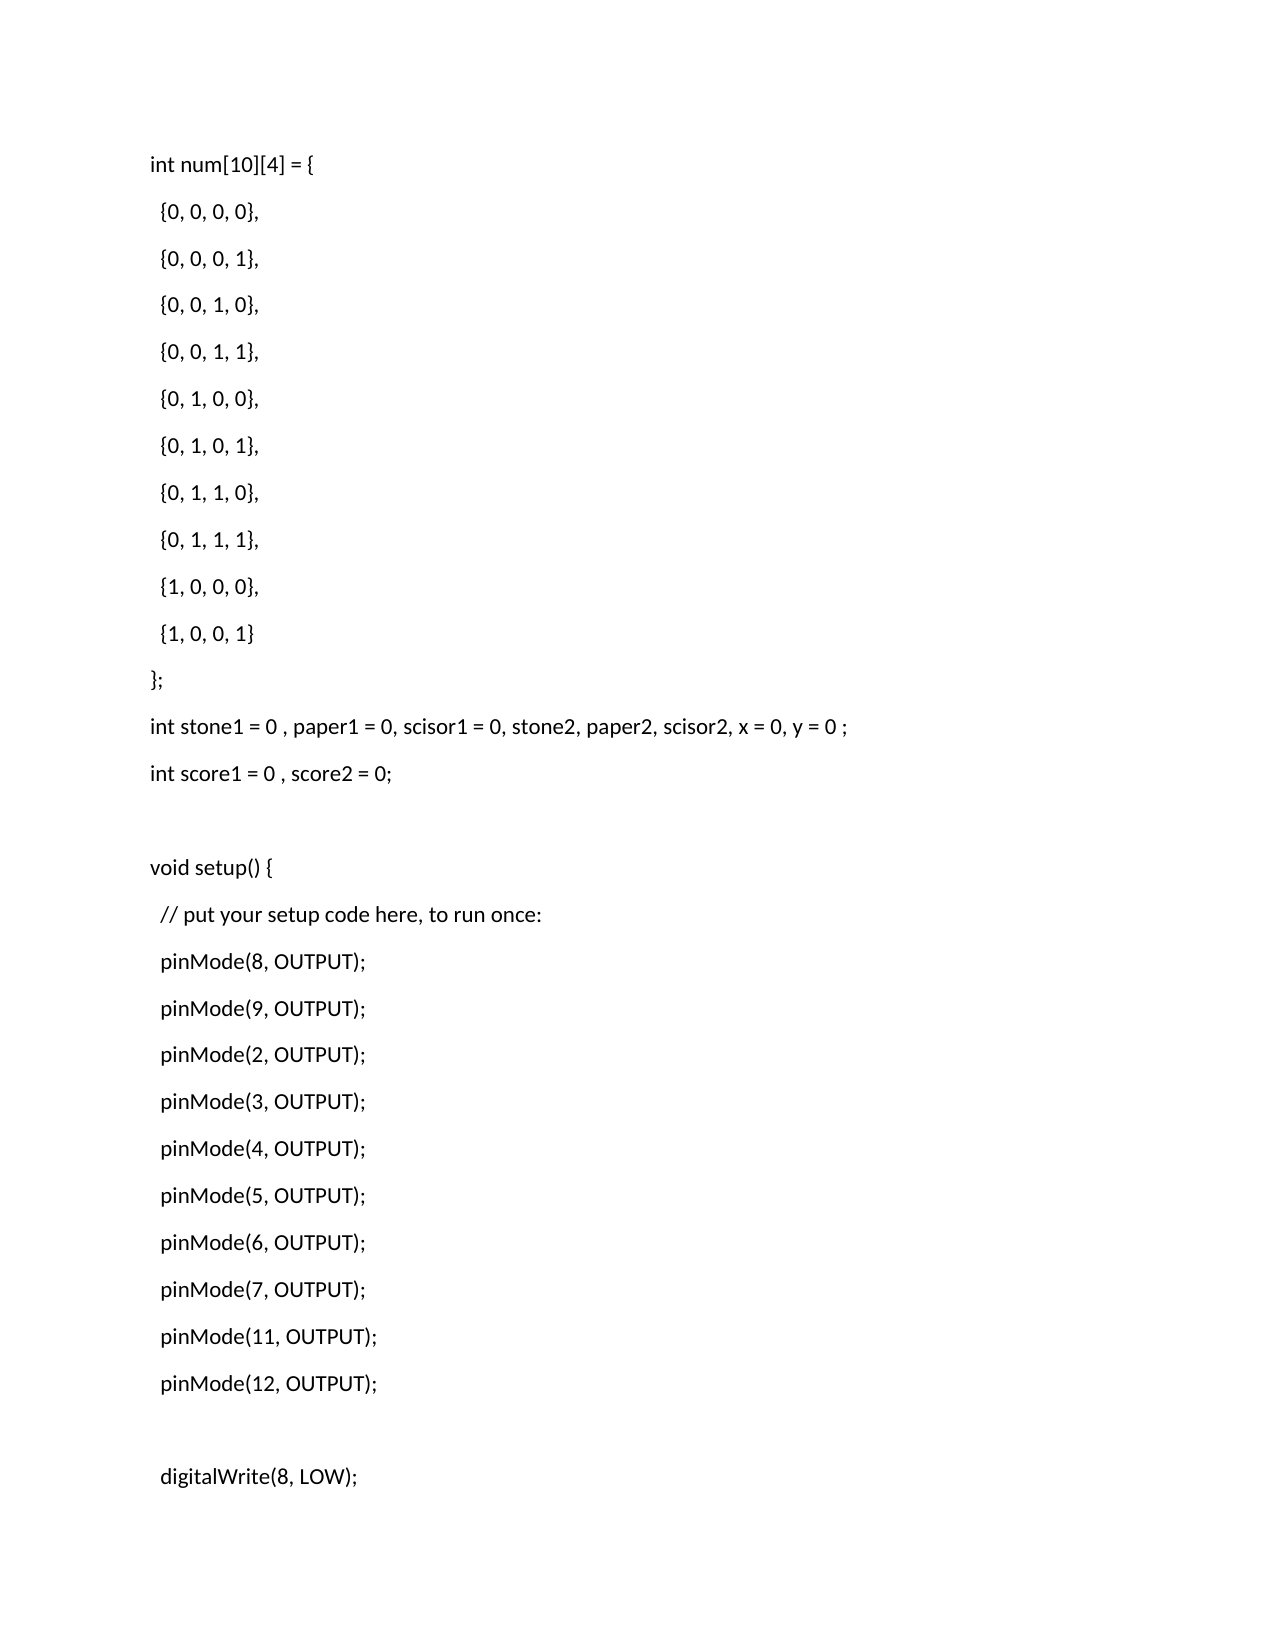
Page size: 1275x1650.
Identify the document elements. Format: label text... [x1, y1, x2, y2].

text {0, 1, 1, 1}, [150, 525, 1125, 553]
text pinMode(9, OUTPUT); [150, 994, 1125, 1022]
text pinMode(6, OUTPUT); [150, 1228, 1125, 1256]
text pinMode(3, OUTPUT); [150, 1087, 1125, 1116]
text pinMode(8, OUTPUT); [150, 947, 1125, 975]
text {0, 0, 0, 0}, [150, 197, 1125, 225]
text {0, 0, 0, 1}, [150, 244, 1125, 272]
text {0, 1, 1, 0}, [150, 478, 1125, 506]
text pinMode(11, OUTPUT); [150, 1322, 1125, 1350]
text int stone1 = 0 , paper1 = 0, scisor1 = 0, stone2, paper2, scisor2, x = 0, y = 0 ; [150, 712, 1125, 741]
text void setup() { [150, 853, 1125, 881]
text }; [150, 666, 1125, 694]
text {1, 0, 0, 0}, [150, 572, 1125, 600]
text {0, 0, 1, 0}, [150, 291, 1125, 319]
text pinMode(5, OUTPUT); [150, 1181, 1125, 1209]
text {1, 0, 0, 1} [150, 619, 1125, 647]
text int num[10][4] = { [150, 150, 1125, 178]
text pinMode(2, OUTPUT); [150, 1041, 1125, 1069]
text // put your setup code here, to run once: [150, 900, 1125, 928]
text {0, 1, 0, 1}, [150, 431, 1125, 459]
text {0, 1, 0, 0}, [150, 384, 1125, 412]
text pinMode(4, OUTPUT); [150, 1134, 1125, 1162]
text pinMode(12, OUTPUT); [150, 1369, 1125, 1397]
text digitalWrite(8, LOW); [150, 1462, 1125, 1491]
text {0, 0, 1, 1}, [150, 337, 1125, 366]
text int score1 = 0 , score2 = 0; [150, 759, 1125, 787]
text pinMode(7, OUTPUT); [150, 1275, 1125, 1303]
